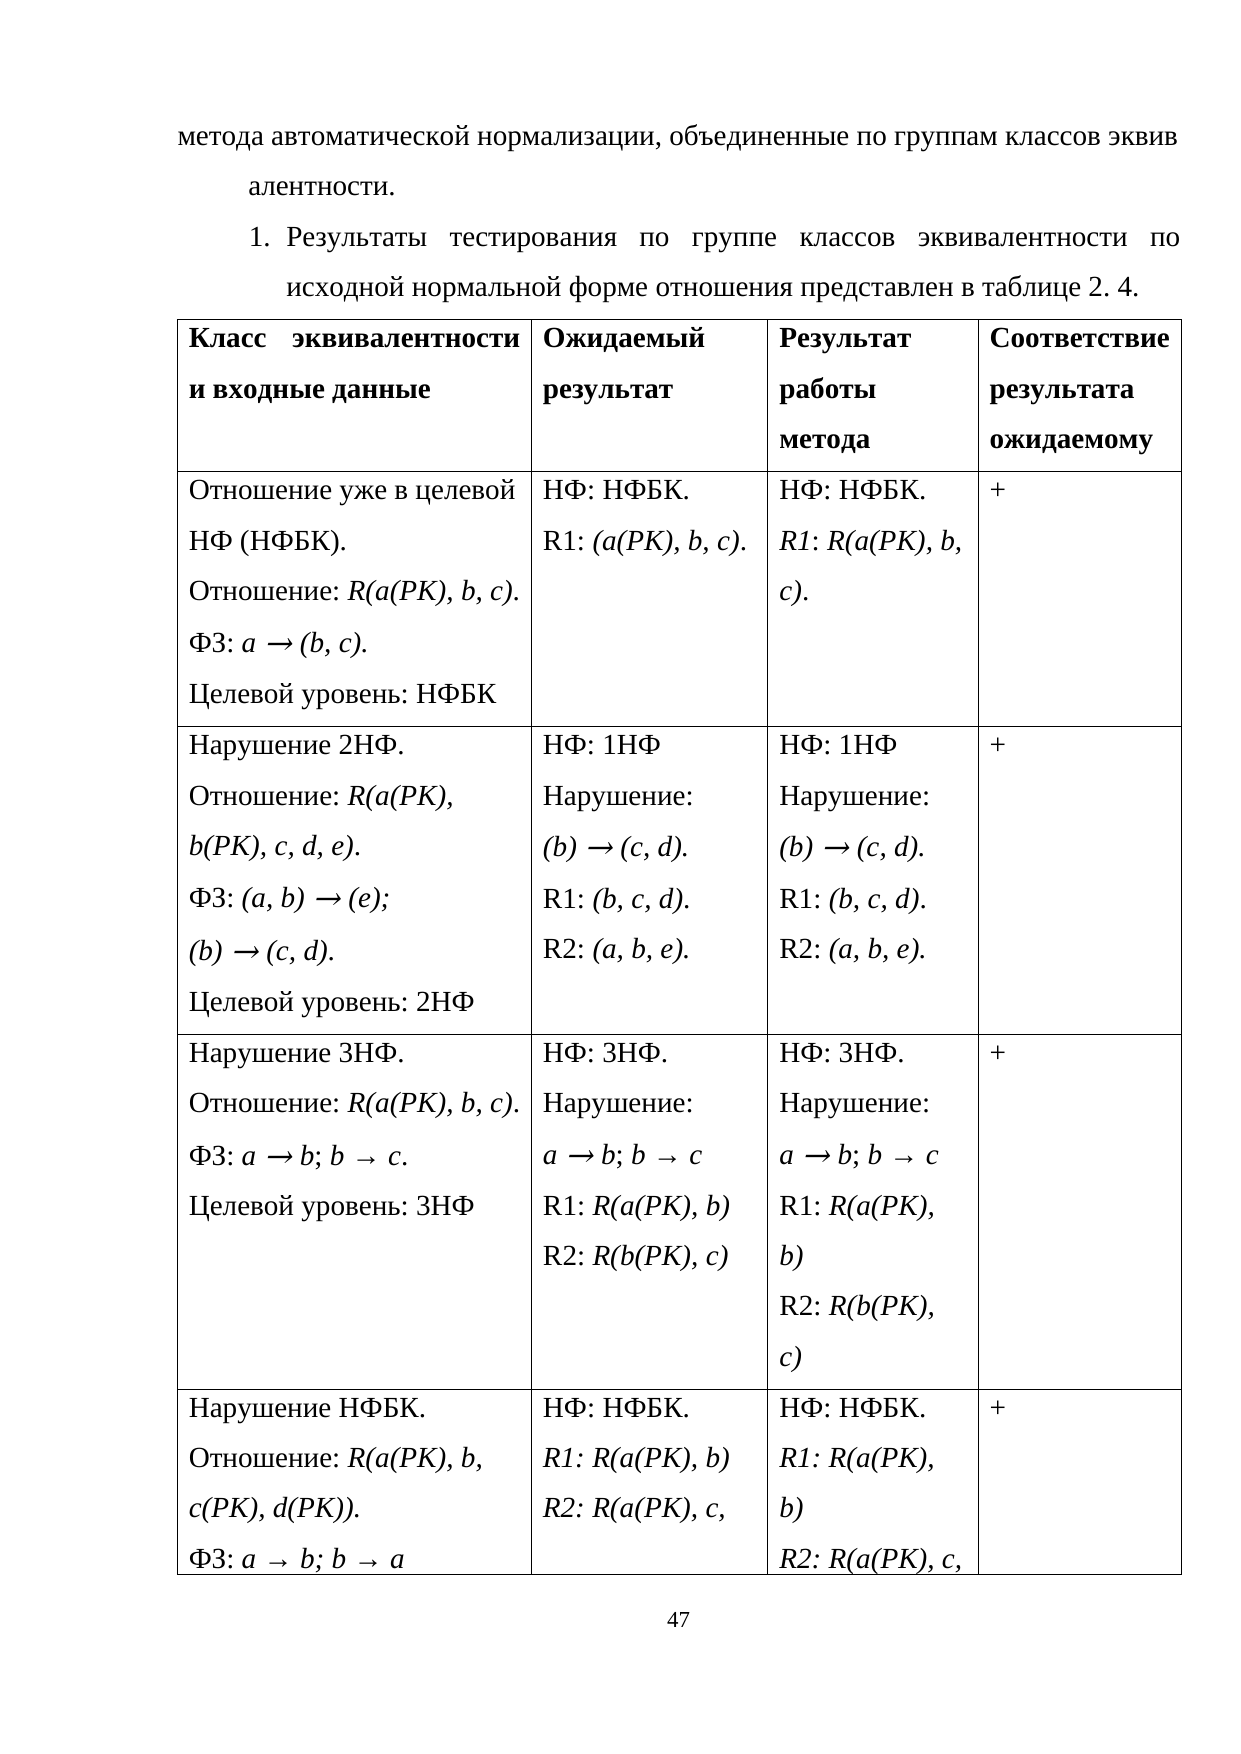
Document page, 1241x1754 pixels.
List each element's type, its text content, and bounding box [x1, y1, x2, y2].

table_cell НФ: НФБК. R1: R(a(PK), b, c). [768, 472, 978, 726]
table_cell НФ: НФБК. R1: (a(PK), b, c). [532, 472, 767, 726]
table_cell + [979, 727, 1181, 1034]
text Ниже приведены результаты тестирования разработанной реализации метода автоматической нормализации, объединенные по группам классов эквив [177, 118, 1181, 152]
table_header Результат работы метода [768, 320, 978, 471]
table_cell Нарушение 2НФ. Отношение: R(a(PK), b(PK), c, d, e). ФЗ: (a, b) → (e); (b) → (c, d). Целевой уровень: 2НФ [178, 727, 531, 1034]
table_cell НФ: 3НФ. Нарушение: a → b; b → c R1: R(a(PK), b) R2: R(b(PK), c) [532, 1035, 767, 1389]
table_cell НФ: 1НФ Нарушение: (b) → (c, d). R1: (b, c, d). R2: (a, b, e). [532, 727, 767, 1034]
table_cell НФ: НФБК. R1: R(a(PK), b) R2: R(a(PK), c, d) [768, 1390, 978, 1574]
table_cell Отношение уже в целевой НФ (НФБК). Отношение: R(a(PK), b, c). ФЗ: a → (b, c). Целевой уровень: НФБК [178, 472, 531, 726]
table_cell НФ: 3НФ. Нарушение: a → b; b → c R1: R(a(PK), b) R2: R(b(PK), c) [768, 1035, 978, 1389]
table_cell + [979, 472, 1181, 726]
table_header Класс эквивалентности и входные данные [178, 320, 531, 471]
table_cell Нарушение 3НФ. Отношение: R(a(PK), b, c). ФЗ: a → b; b → c. Целевой уровень: 3НФ [178, 1035, 531, 1389]
table_cell НФ: 1НФ Нарушение: (b) → (c, d). R1: (b, c, d). R2: (a, b, e). [768, 727, 978, 1034]
table_cell НФ: НФБК. R1: R(a(PK), b) R2: R(a(PK), c, d) [532, 1390, 767, 1574]
table_cell Нарушение НФБК. Отношение: R(a(PK), b, c(PK), d(PK)). ФЗ: a → b; b → a Целевой уровень: НФБК [178, 1390, 531, 1574]
list Результаты тестирования по группе классов эквивалентности по исходной нормальной форме отношения представлен в таблице 2. 4. [248, 219, 1181, 303]
table_cell + [979, 1390, 1181, 1574]
table_cell + [979, 1035, 1181, 1389]
text алентности. [177, 168, 1181, 202]
table_header Соответствие результата ожидаемому [979, 320, 1181, 471]
table_header Ожидаемый результат [532, 320, 767, 471]
